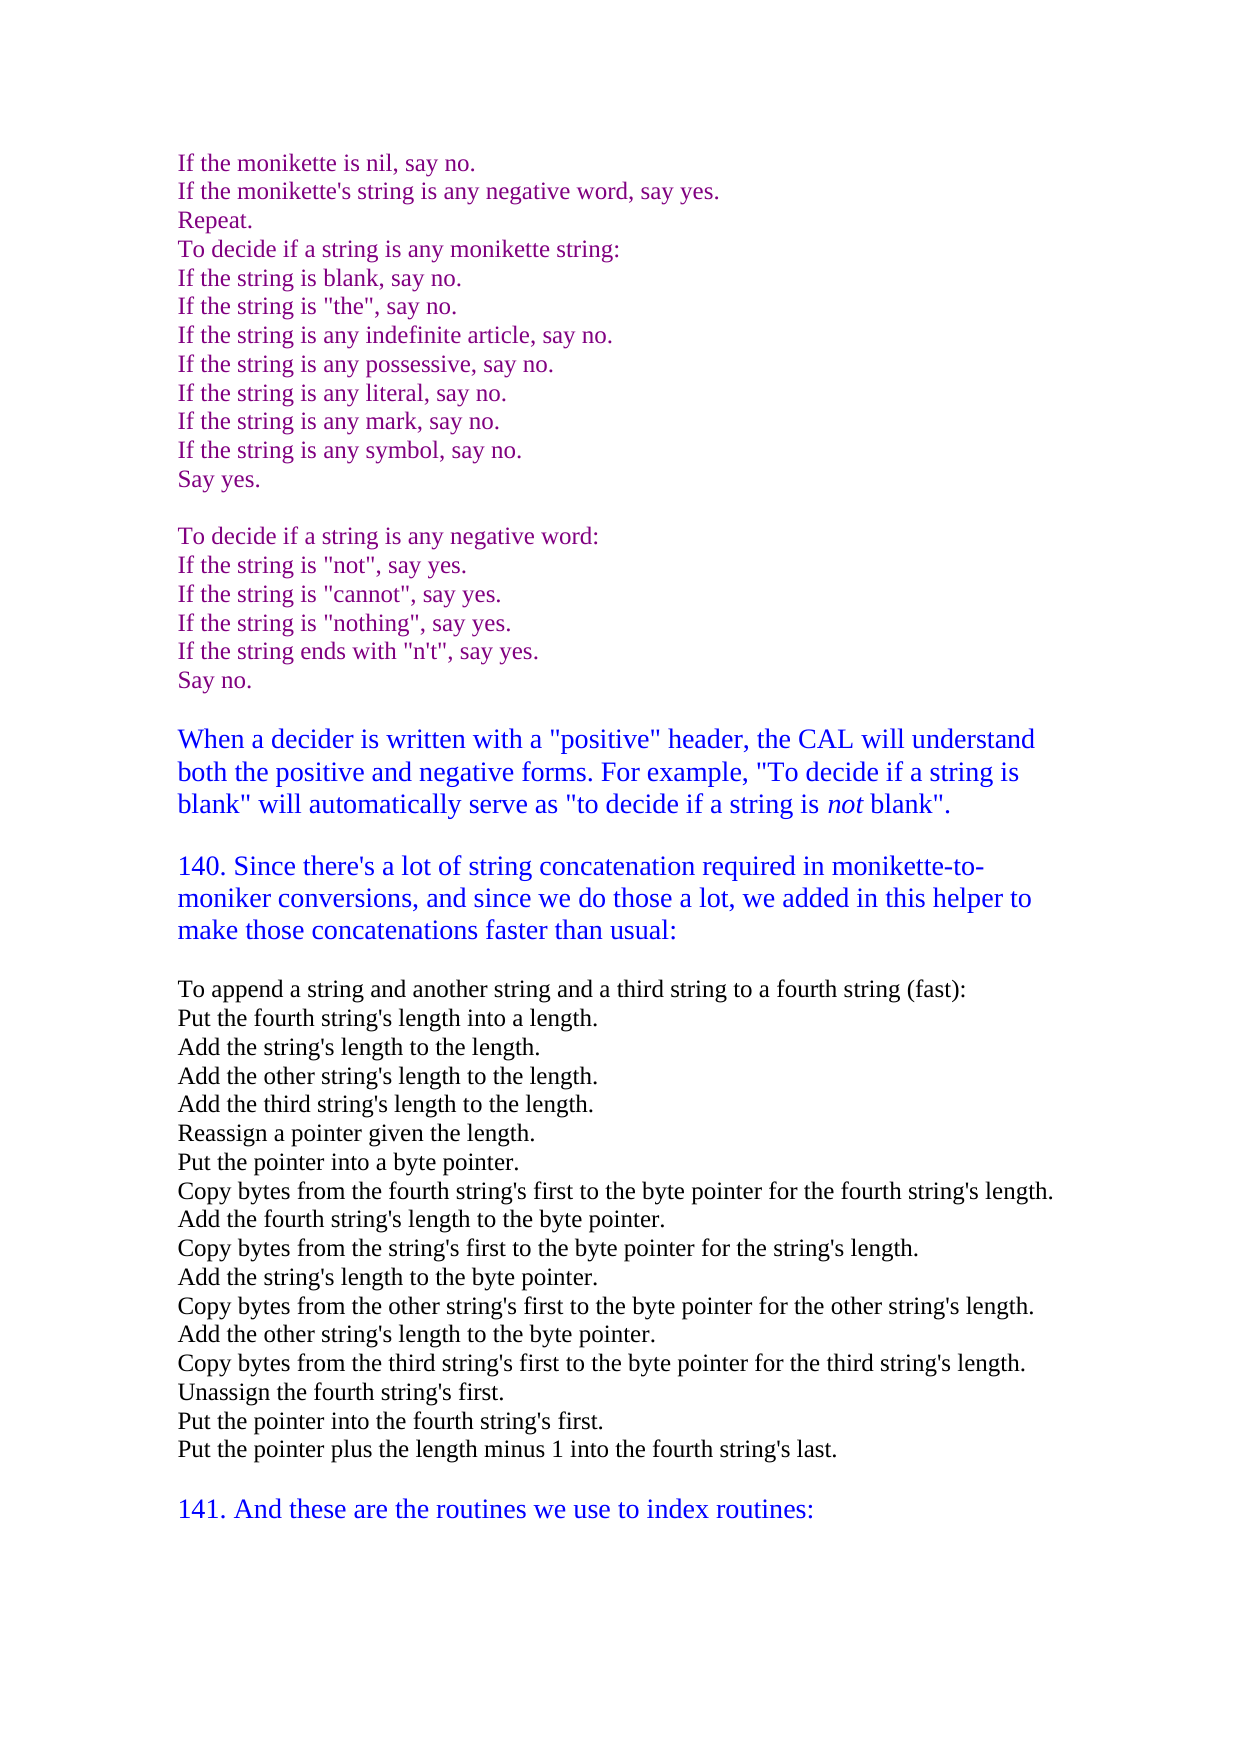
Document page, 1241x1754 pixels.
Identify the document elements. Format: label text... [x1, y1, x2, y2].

text To decide if a string is any monikette string: If the string is blank, say no. If the string is "the", say no. If the string is any indefinite article, say no. If the string is any possessive, say no. If the string is any literal, say no. If the string is any mark, say no. If the string is any symbol, say no. Say yes. [177, 234, 1063, 493]
text To append a string and another string and a third string to a fourth string (fast): Put the fourth string's length into a length. Add the string's length to the length. Add the other string's length to the length. Add the third string's length to the length. Reassign a pointer given the length. Put the pointer into a byte pointer. Copy bytes from the fourth string's first to the byte pointer for the fourth string's length. Add the fourth string's length to the byte pointer. Copy bytes from the string's first to the byte pointer for the string's length. Add the string's length to the byte pointer. Copy bytes from the other string's first to the byte pointer for the other string's length. Add the other string's length to the byte pointer. Copy bytes from the third string's first to the byte pointer for the third string's length. Unassign the fourth string's first. Put the pointer into the fourth string's first. Put the pointer plus the length minus 1 into the fourth string's last. [177, 974, 1063, 1463]
text 141. And these are the routines we use to index routines: [177, 1492, 1063, 1524]
text To decide if a string is any negative word: If the string is "not", say yes. If the string is "cannot", say yes. If the string is "nothing", say yes. If the string ends with "n't", say yes. Say no. [177, 521, 1063, 694]
text 140. Since there's a lot of string concatenation required in monikette-to-moniker conversions, and since we do those a lot, we added in this helper to make those concatenations faster than usual: [177, 848, 1063, 946]
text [177, 148, 1063, 234]
text When a decider is written with a "positive" header, the CAL will understand both the positive and negative forms. For example, "To decide if a string is blank" will automatically serve as "to decide if a string is not blank". [177, 723, 1063, 820]
